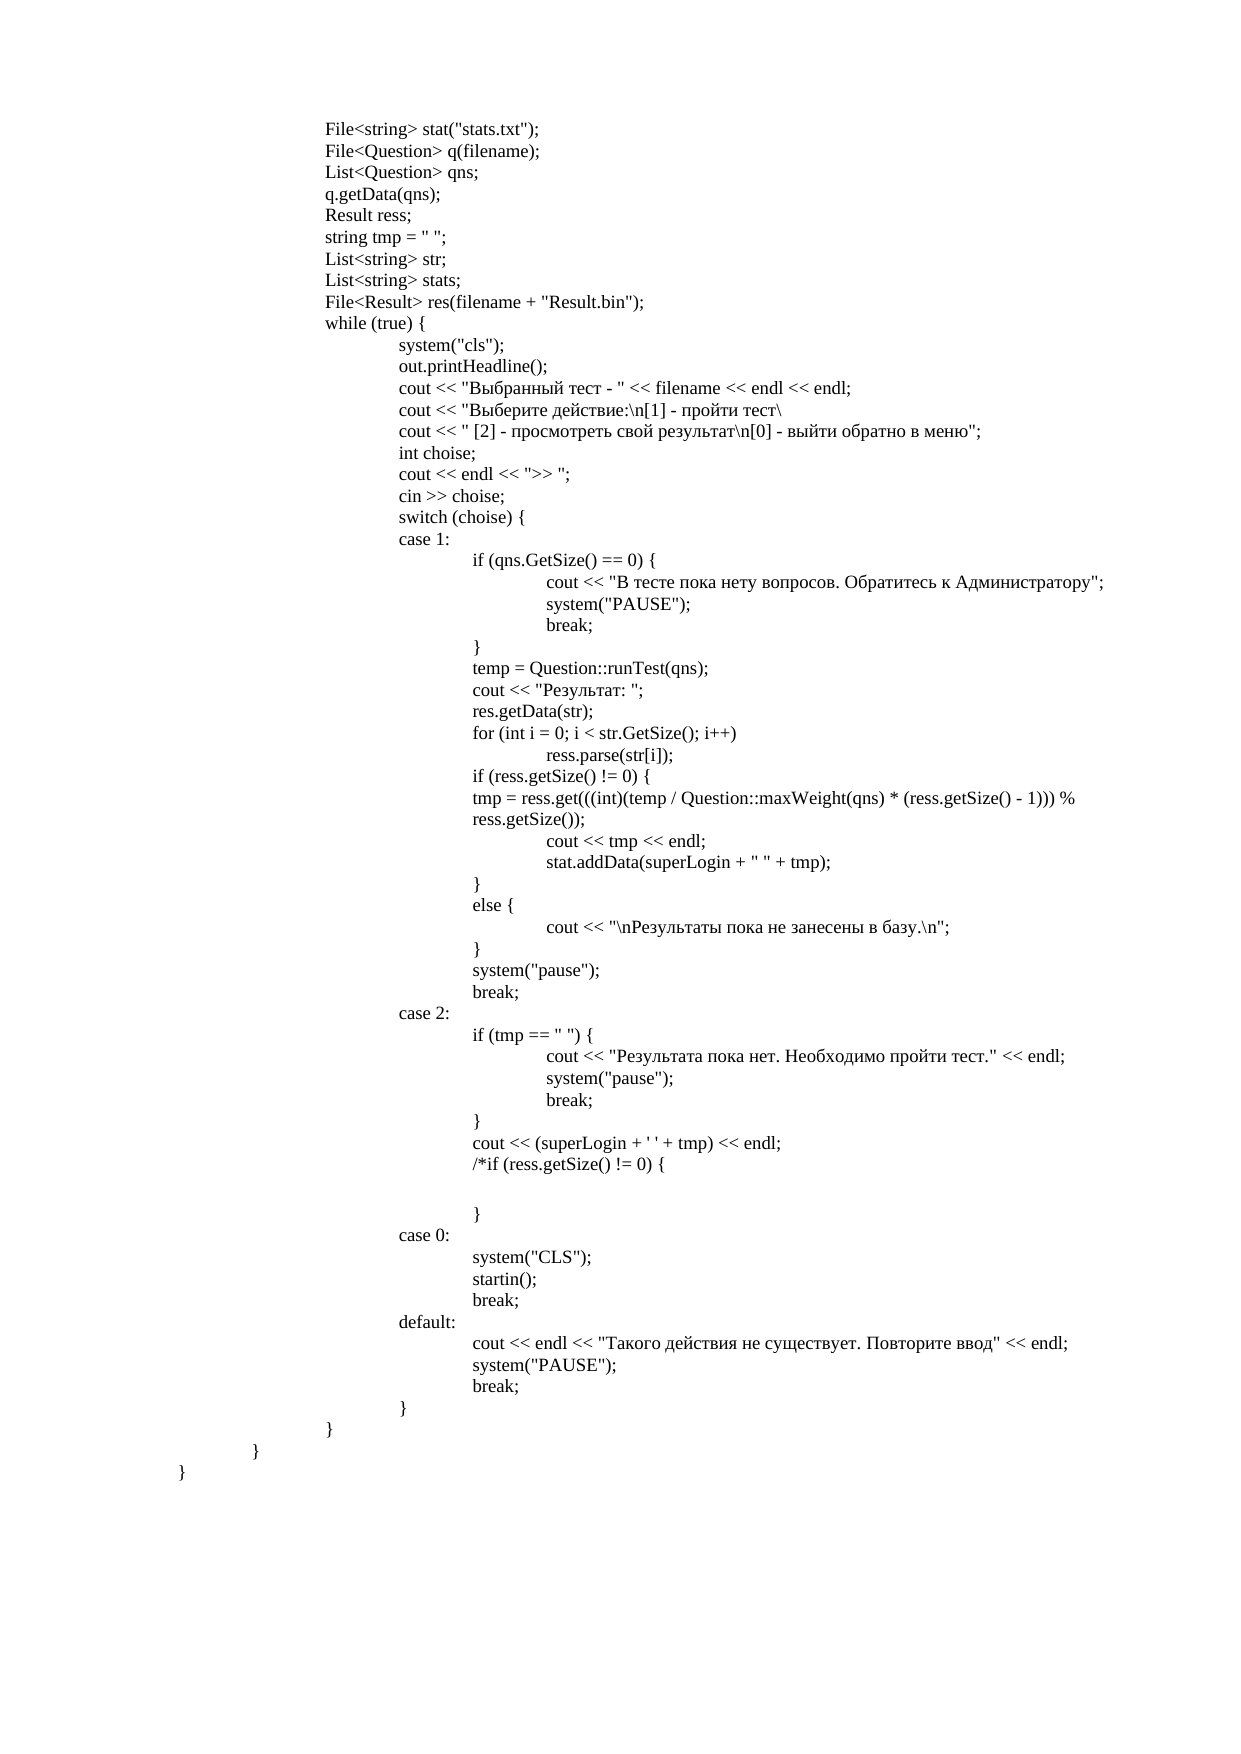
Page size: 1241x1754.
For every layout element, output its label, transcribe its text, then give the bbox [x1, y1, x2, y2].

text } [177, 1397, 1152, 1418]
text if (ress.getSize() != 0) { [177, 765, 1152, 787]
text if (tmp == " ") { [177, 1024, 1152, 1045]
text while (true) { [177, 312, 1152, 334]
text string tmp = " "; [177, 226, 1152, 247]
text cout << "Выберите действие:\n[1] - пройти тест\ [177, 398, 1152, 420]
text else { [177, 894, 1152, 916]
text cout << tmp << endl; [177, 830, 1152, 851]
text int choise; [177, 442, 1152, 463]
text } [177, 937, 1152, 959]
text default: [177, 1311, 1152, 1332]
text cout << (superLogin + ' ' + tmp) << endl; [177, 1132, 1152, 1153]
text temp = Question::runTest(qns); [177, 657, 1152, 679]
text tmp = ress.get(((int)(temp / Question::maxWeight(qns) * (ress.getSize() - 1))) % ress.getSize()); [472, 787, 1152, 830]
text stat.addData(superLogin + " " + tmp); [177, 851, 1152, 873]
text File<string> stat("stats.txt"); [177, 118, 1152, 140]
text File<Result> res(filename + "Result.bin"); [177, 291, 1152, 312]
text break; [177, 614, 1152, 636]
text system("PAUSE"); [177, 1354, 1152, 1375]
text system("pause"); [177, 959, 1152, 981]
text } [177, 873, 1152, 894]
text } [177, 1461, 1152, 1483]
text system("cls"); [177, 334, 1152, 355]
text cout << "Результата пока нет. Необходимо пройти тест." << endl; [177, 1045, 1152, 1067]
text Result ress; [177, 204, 1152, 226]
text } [177, 1418, 1152, 1440]
text List<string> stats; [177, 269, 1152, 291]
text case 1: [177, 528, 1152, 549]
text break; [177, 1289, 1152, 1311]
text for (int i = 0; i < str.GetSize(); i++) [177, 722, 1152, 743]
text if (qns.GetSize() == 0) { [177, 549, 1152, 571]
text startin(); [177, 1267, 1152, 1289]
text system("pause"); [177, 1067, 1152, 1088]
text List<string> str; [177, 247, 1152, 269]
text q.getData(qns); [177, 183, 1152, 204]
text switch (choise) { [177, 506, 1152, 528]
text out.printHeadline(); [177, 355, 1152, 377]
text case 2: [177, 1002, 1152, 1024]
text cin >> choise; [177, 485, 1152, 506]
text } [177, 1440, 1152, 1461]
text List<Question> qns; [177, 161, 1152, 183]
text } [177, 1110, 1152, 1132]
text cout << " [2] - просмотреть свой результат\n[0] - выйти обратно в меню"; [398, 420, 1152, 442]
text res.getData(str); [177, 700, 1152, 722]
text } [177, 636, 1152, 657]
text cout << "Выбранный тест - " << filename << endl << endl; [177, 377, 1152, 398]
text case 0: [177, 1224, 1152, 1246]
text ress.parse(str[i]); [177, 743, 1152, 765]
text } [177, 1203, 1152, 1224]
text cout << "Результат: "; [177, 679, 1152, 700]
text break; [177, 981, 1152, 1002]
text cout << "\nРезультаты пока не занесены в базу.\n"; [177, 916, 1152, 937]
text break; [177, 1088, 1152, 1110]
text system("CLS"); [177, 1246, 1152, 1267]
text break; [177, 1375, 1152, 1397]
text File<Question> q(filename); [177, 140, 1152, 161]
text cout << "В тесте пока нету вопросов. Обратитесь к Администратору"; [177, 571, 1152, 592]
text cout << endl << ">> "; [177, 463, 1152, 485]
text /*if (ress.getSize() != 0) { [177, 1153, 1152, 1175]
text system("PAUSE"); [177, 592, 1152, 614]
text cout << endl << "Такого действия не существует. Повторите ввод" << endl; [177, 1332, 1152, 1354]
